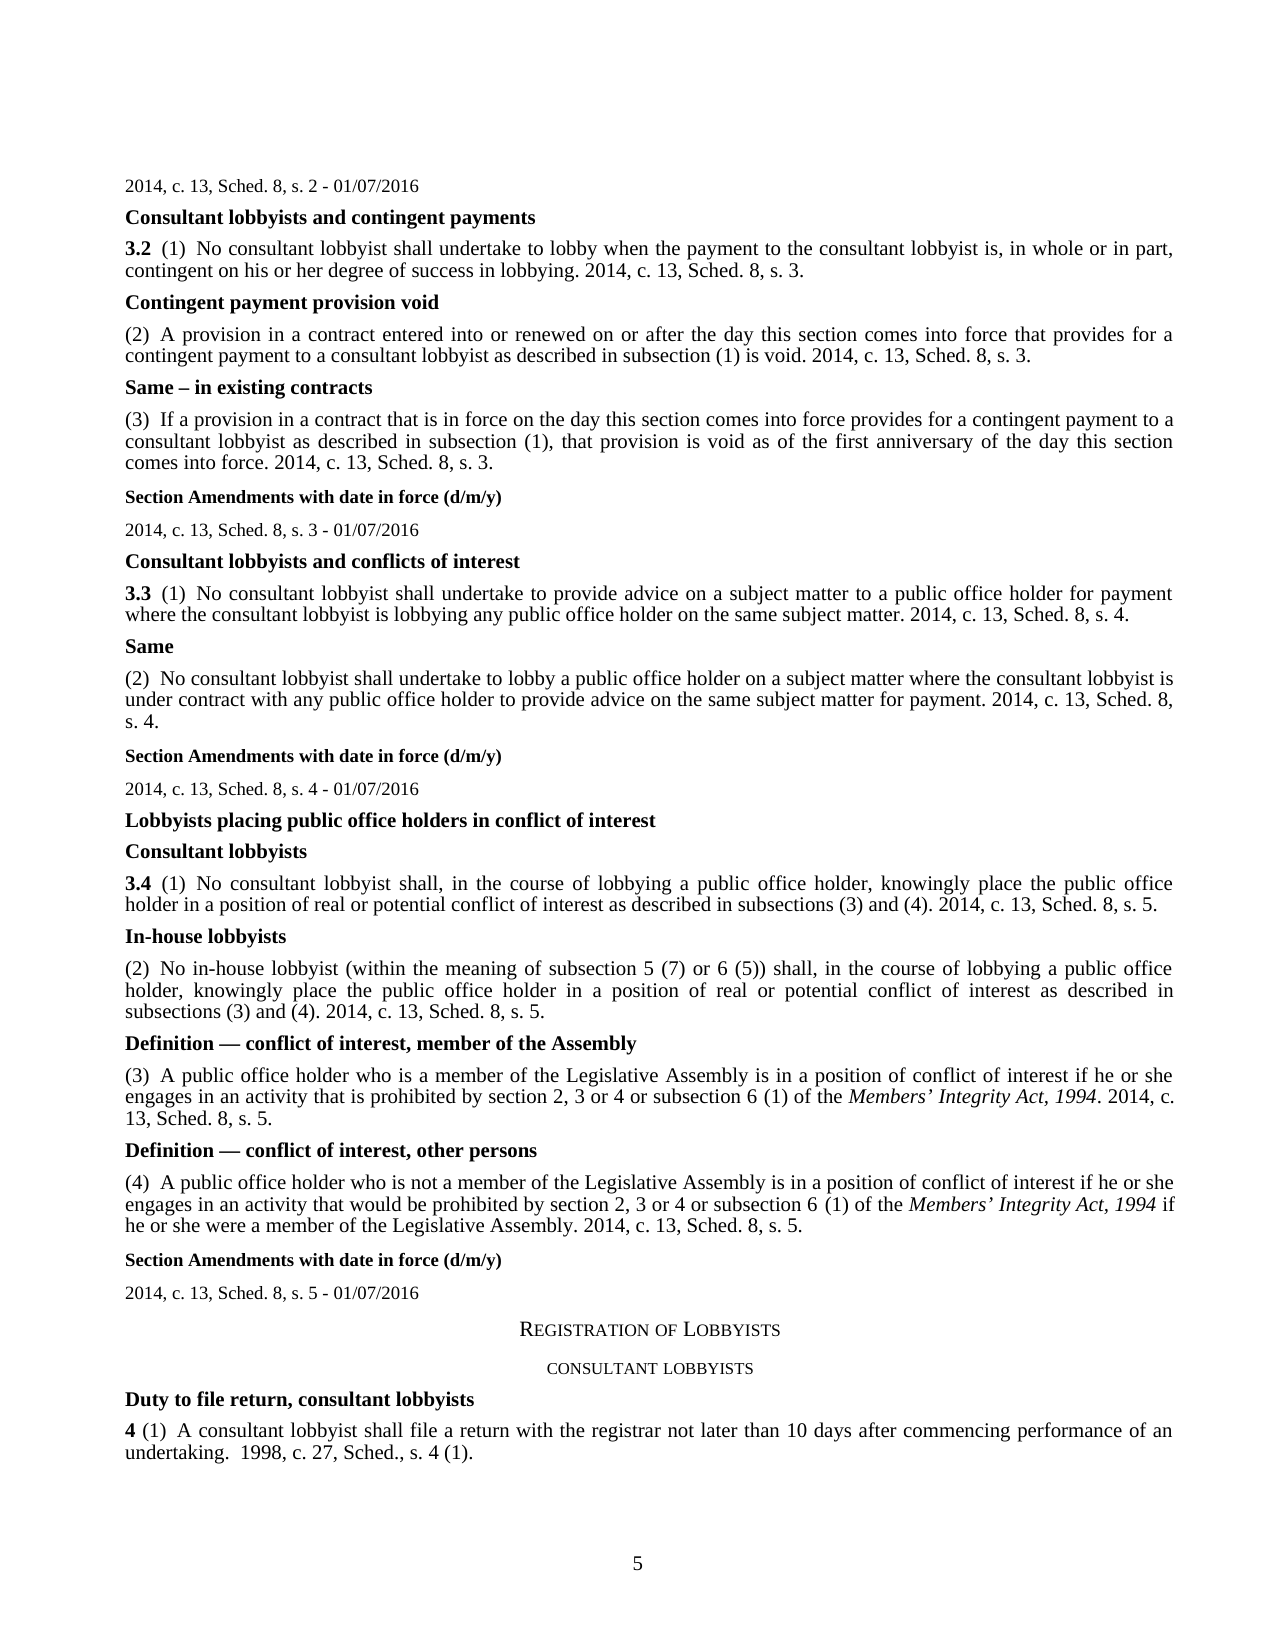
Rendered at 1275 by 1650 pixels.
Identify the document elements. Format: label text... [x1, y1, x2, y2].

text Duty to file return, consultant lobbyists [125, 1391, 1175, 1410]
text 2014, c. 13, Sched. 8, s. 2 - 01/07/2016 [125, 175, 1175, 197]
text Consultant lobbyists [125, 843, 1175, 862]
text (2) No consultant lobbyist shall undertake to lobby a public office holder on a subject matter where the consultant lobbyist is under contract with any public office holder to provide advice on the same subject matter for payment. 2014, c. 13, Sched. 8, s. 4. [125, 668, 1175, 733]
text Section Amendments with date in force (d/m/y) [125, 486, 1175, 507]
text Contingent payment provision void [125, 294, 1175, 313]
text Same – in existing contracts [125, 380, 1175, 398]
text Consultant lobbyists and conflicts of interest [125, 553, 1175, 572]
text Consultant lobbyists and contingent payments [125, 209, 1175, 228]
subtitle consultant lobbyists [125, 1357, 1175, 1378]
text 4 (1) A consultant lobbyist shall file a return with the registrar not later than 10 days after commencing performance of an undertaking. 1998, c. 27, Sched., s. 4 (1). [125, 1420, 1175, 1464]
text Lobbyists placing public office holders in conflict of interest [125, 812, 1175, 831]
text Same [125, 638, 1175, 657]
text Section Amendments with date in force (d/m/y) [125, 744, 1175, 766]
text (3) A public office holder who is a member of the Legislative Assembly is in a position of conflict of interest if he or she engages in an activity that is prohibited by section 2, 3 or 4 or subsection 6 (1) of the Members’ Integrity Act, 1994. 2014, c. 13, Sched. 8, s. 5. [125, 1065, 1175, 1130]
text Definition — conflict of interest, member of the Assembly [125, 1036, 1175, 1054]
text 3.2 (1) No consultant lobbyist shall undertake to lobby when the payment to the consultant lobbyist is, in whole or in part, contingent on his or her degree of success in lobbying. 2014, c. 13, Sched. 8, s. 3. [125, 238, 1175, 282]
text Definition — conflict of interest, other persons [125, 1143, 1175, 1161]
text 3.4 (1) No consultant lobbyist shall, in the course of lobbying a public office holder, knowingly place the public office holder in a position of real or potential conflict of interest as described in subsections (3) and (4). 2014, c. 13, Sched. 8, s. 5. [125, 873, 1175, 916]
text (2) A provision in a contract entered into or renewed on or after the day this section comes into force that provides for a contingent payment to a consultant lobbyist as described in subsection (1) is void. 2014, c. 13, Sched. 8, s. 3. [125, 324, 1175, 367]
text (3) If a provision in a contract that is in force on the day this section comes into force provides for a contingent payment to a consultant lobbyist as described in subsection (1), that provision is void as of the first anniversary of the day this section comes into force. 2014, c. 13, Sched. 8, s. 3. [125, 409, 1175, 474]
text (4) A public office holder who is not a member of the Legislative Assembly is in a position of conflict of interest if he or she engages in an activity that would be prohibited by section 2, 3 or 4 or subsection 6 (1) of the Members’ Integrity Act, 1994 if he or she were a member of the Legislative Assembly. 2014, c. 13, Sched. 8, s. 5. [125, 1172, 1175, 1237]
text Section Amendments with date in force (d/m/y) [125, 1249, 1175, 1270]
text 2014, c. 13, Sched. 8, s. 5 - 01/07/2016 [125, 1282, 1175, 1304]
subtitle Registration of Lobbyists [125, 1319, 1175, 1341]
text (2) No in-house lobbyist (within the meaning of subsection 5 (7) or 6 (5)) shall, in the course of lobbying a public office holder, knowingly place the public office holder in a position of real or potential conflict of interest as described in subsections (3) and (4). 2014, c. 13, Sched. 8, s. 5. [125, 958, 1175, 1023]
text 2014, c. 13, Sched. 8, s. 4 - 01/07/2016 [125, 778, 1175, 800]
text In-house lobbyists [125, 929, 1175, 947]
text 2014, c. 13, Sched. 8, s. 3 - 01/07/2016 [125, 519, 1175, 541]
text 3.3 (1) No consultant lobbyist shall undertake to provide advice on a subject matter to a public office holder for payment where the consultant lobbyist is lobbying any public office holder on the same subject matter. 2014, c. 13, Sched. 8, s. 4. [125, 582, 1175, 626]
